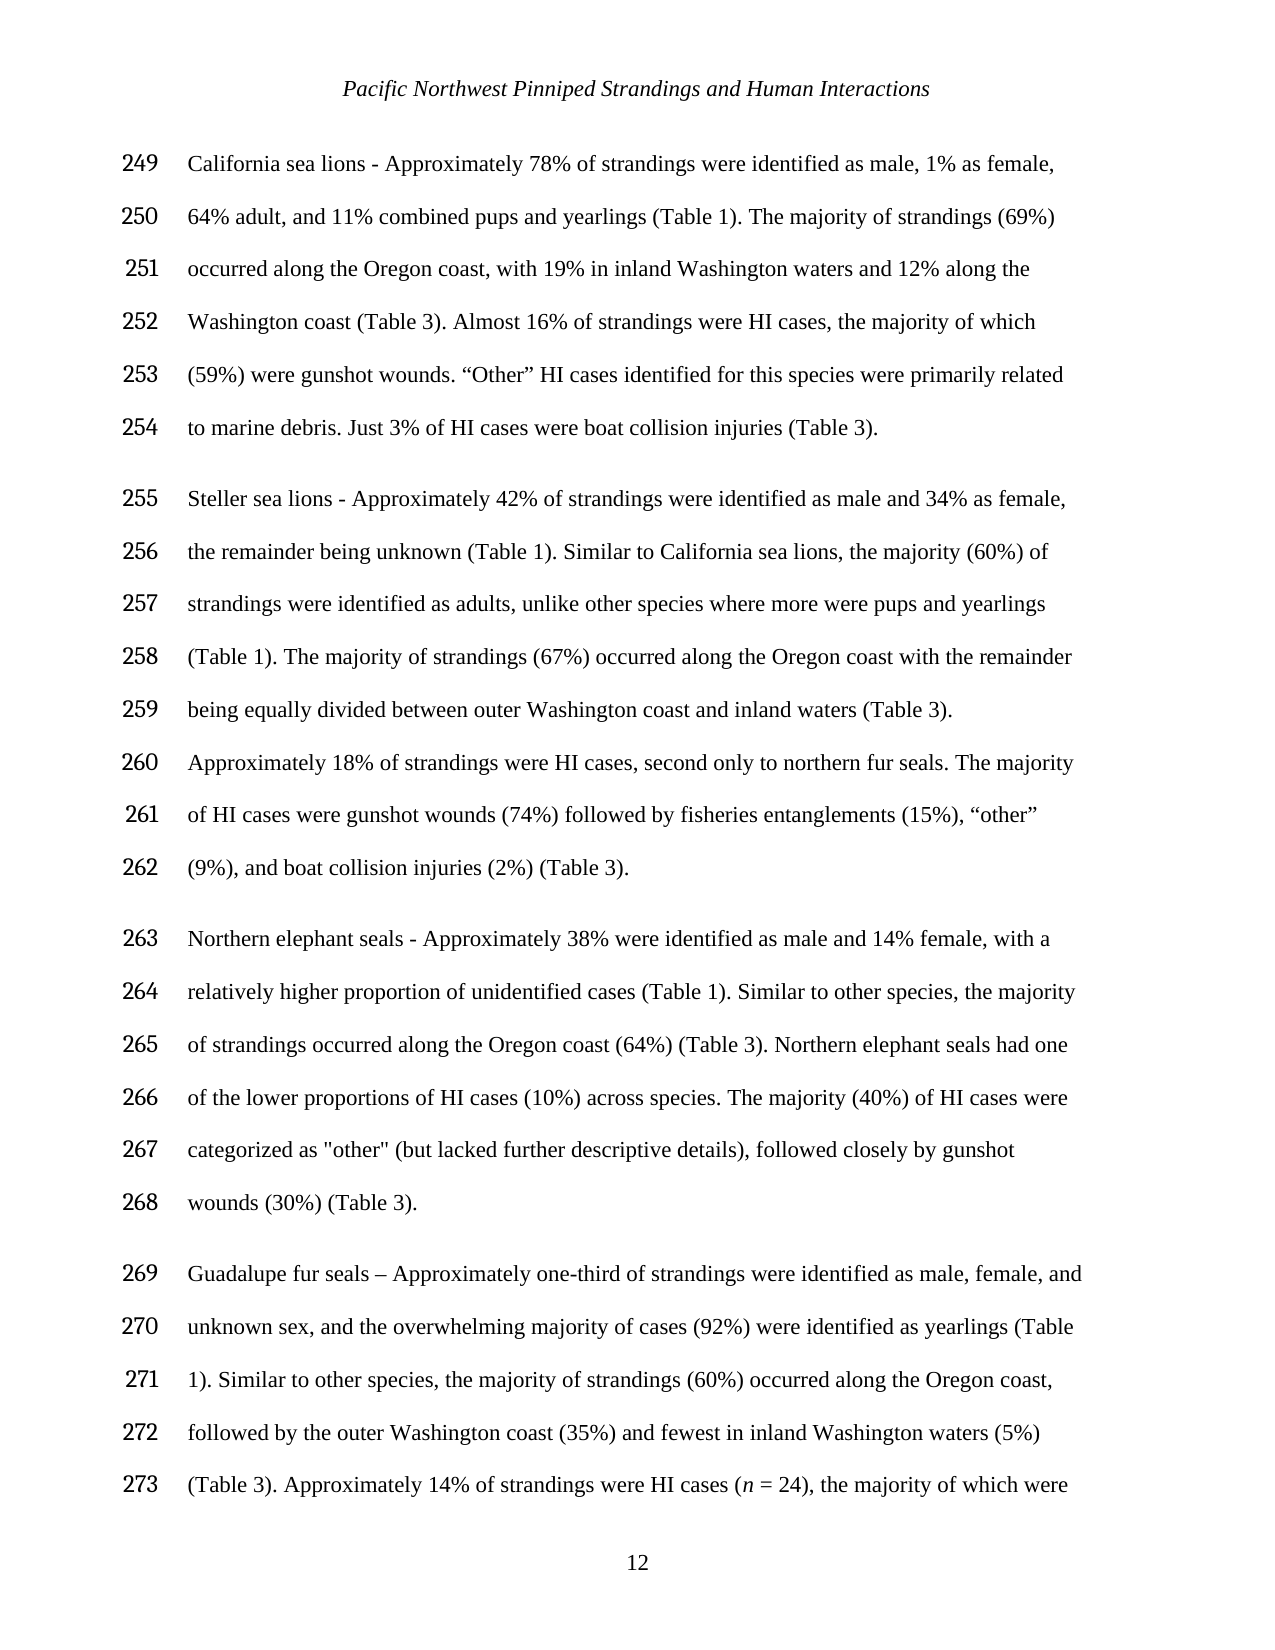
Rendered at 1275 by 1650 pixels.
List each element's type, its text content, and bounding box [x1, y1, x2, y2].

text Northern elephant seals - Approximately 38% were identified as male and 14% female, with a relatively higher proportion of unidentified cases (Table 1). Similar to other species, the majority of strandings occurred along the Oregon coast (64%) (Table 3). Northern elephant seals had one of the lower proportions of HI cases (10%) across species. The majority (40%) of HI cases were categorized as "other" (but lacked further descriptive details), followed closely by gunshot wounds (30%) (Table 3). [187, 925, 1087, 1215]
text Steller sea lions - Approximately 42% of strandings were identified as male and 34% as female, the remainder being unknown (Table 1). Similar to California sea lions, the majority (60%) of strandings were identified as adults, unlike other species where more were pups and yearlings (Table 1). The majority of strandings (67%) occurred along the Oregon coast with the remainder being equally divided between outer Washington coast and inland waters (Table 3). Approximately 18% of strandings were HI cases, second only to northern fur seals. The majority of HI cases were gunshot wounds (74%) followed by fisheries entanglements (15%), “other” (9%), and boat collision injuries (2%) (Table 3). [187, 485, 1087, 880]
text California sea lions - Approximately 78% of strandings were identified as male, 1% as female, 64% adult, and 11% combined pups and yearlings (Table 1). The majority of strandings (69%) occurred along the Oregon coast, with 19% in inland Washington waters and 12% along the Washington coast (Table 3). Almost 16% of strandings were HI cases, the majority of which (59%) were gunshot wounds. “Other” HI cases identified for this species were primarily related to marine debris. Just 3% of HI cases were boat collision injuries (Table 3). [187, 150, 1087, 440]
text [187, 1260, 1087, 1498]
